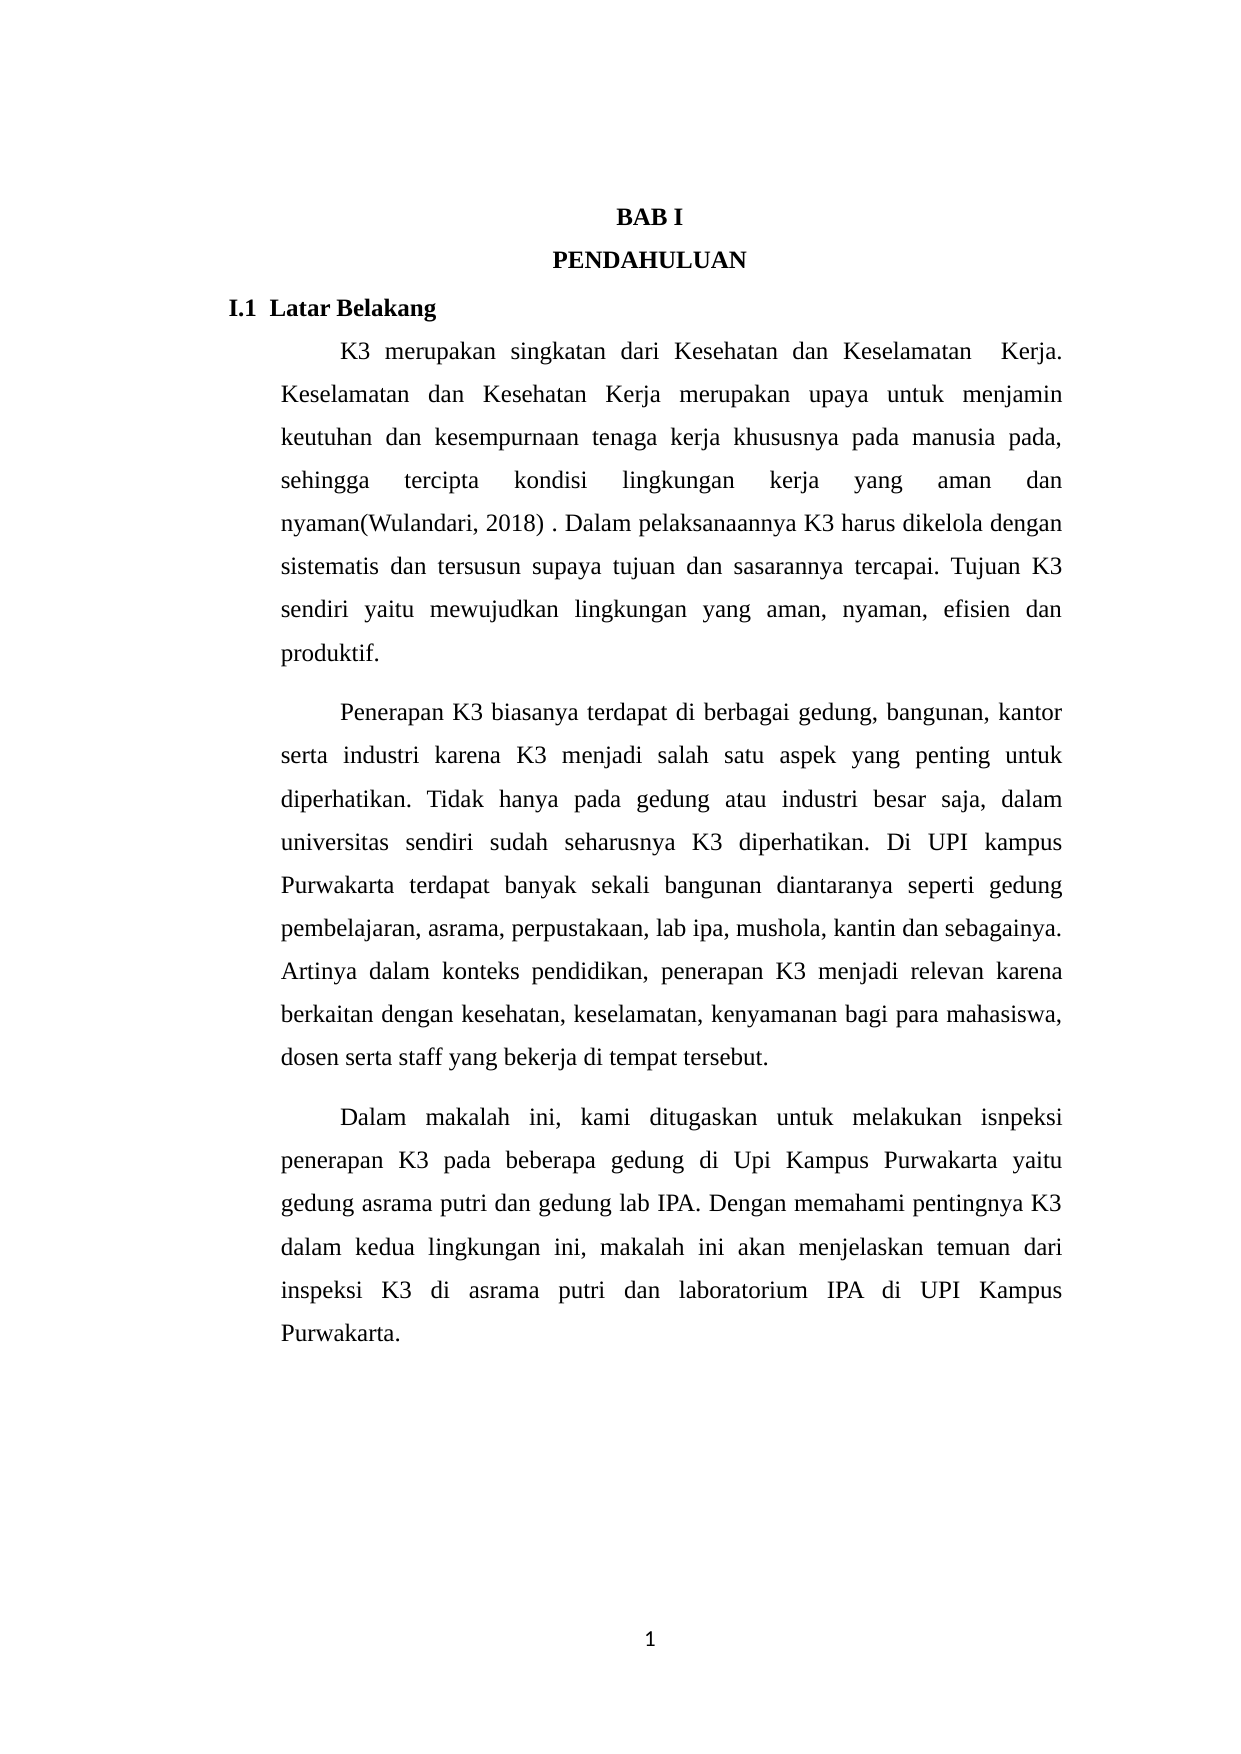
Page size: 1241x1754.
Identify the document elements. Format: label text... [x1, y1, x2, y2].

text Dalam makalah ini, kami ditugaskan untuk melakukan isnpeksi penerapan K3 pada beberapa gedung di Upi Kampus Purwakarta yaitu gedung asrama putri dan gedung lab IPA. Dengan memahami pentingnya K3 dalam kedua lingkungan ini, makalah ini akan menjelaskan temuan dari inspeksi K3 di asrama putri dan laboratorium IPA di UPI Kampus Purwakarta. [281, 1102, 1063, 1347]
text Penerapan K3 biasanya terdapat di berbagai gedung, bangunan, kantor serta industri karena K3 menjadi salah satu aspek yang penting untuk diperhatikan. Tidak hanya pada gedung atau industri besar saja, dalam universitas sendiri sudah seharusnya K3 diperhatikan. Di UPI kampus Purwakarta terdapat banyak sekali bangunan diantaranya seperti gedung pembelajaran, asrama, perpustakaan, lab ipa, mushola, kantin dan sebagainya. Artinya dalam konteks pendidikan, penerapan K3 menjadi relevan karena berkaitan dengan kesehatan, keselamatan, kenyamanan bagi para mahasiswa, dosen serta staff yang bekerja di tempat tersebut. [281, 697, 1063, 1071]
subtitle PENDAHULUAN [236, 202, 1063, 274]
subtitle Latar Belakang [228, 293, 1063, 321]
text K3 merupakan singkatan dari Kesehatan dan Keselamatan Kerja. Keselamatan dan Kesehatan Kerja merupakan upaya untuk menjamin keutuhan dan kesempurnaan tenaga kerja khususnya pada manusia pada, sehingga tercipta kondisi lingkungan kerja yang aman dan nyaman(Wulandari, 2018) . Dalam pelaksanaannya K3 harus dikelola dengan sistematis dan tersusun supaya tujuan dan sasarannya tercapai. Tujuan K3 sendiri yaitu mewujudkan lingkungan yang aman, nyaman, efisien dan produktif. [281, 336, 1063, 666]
